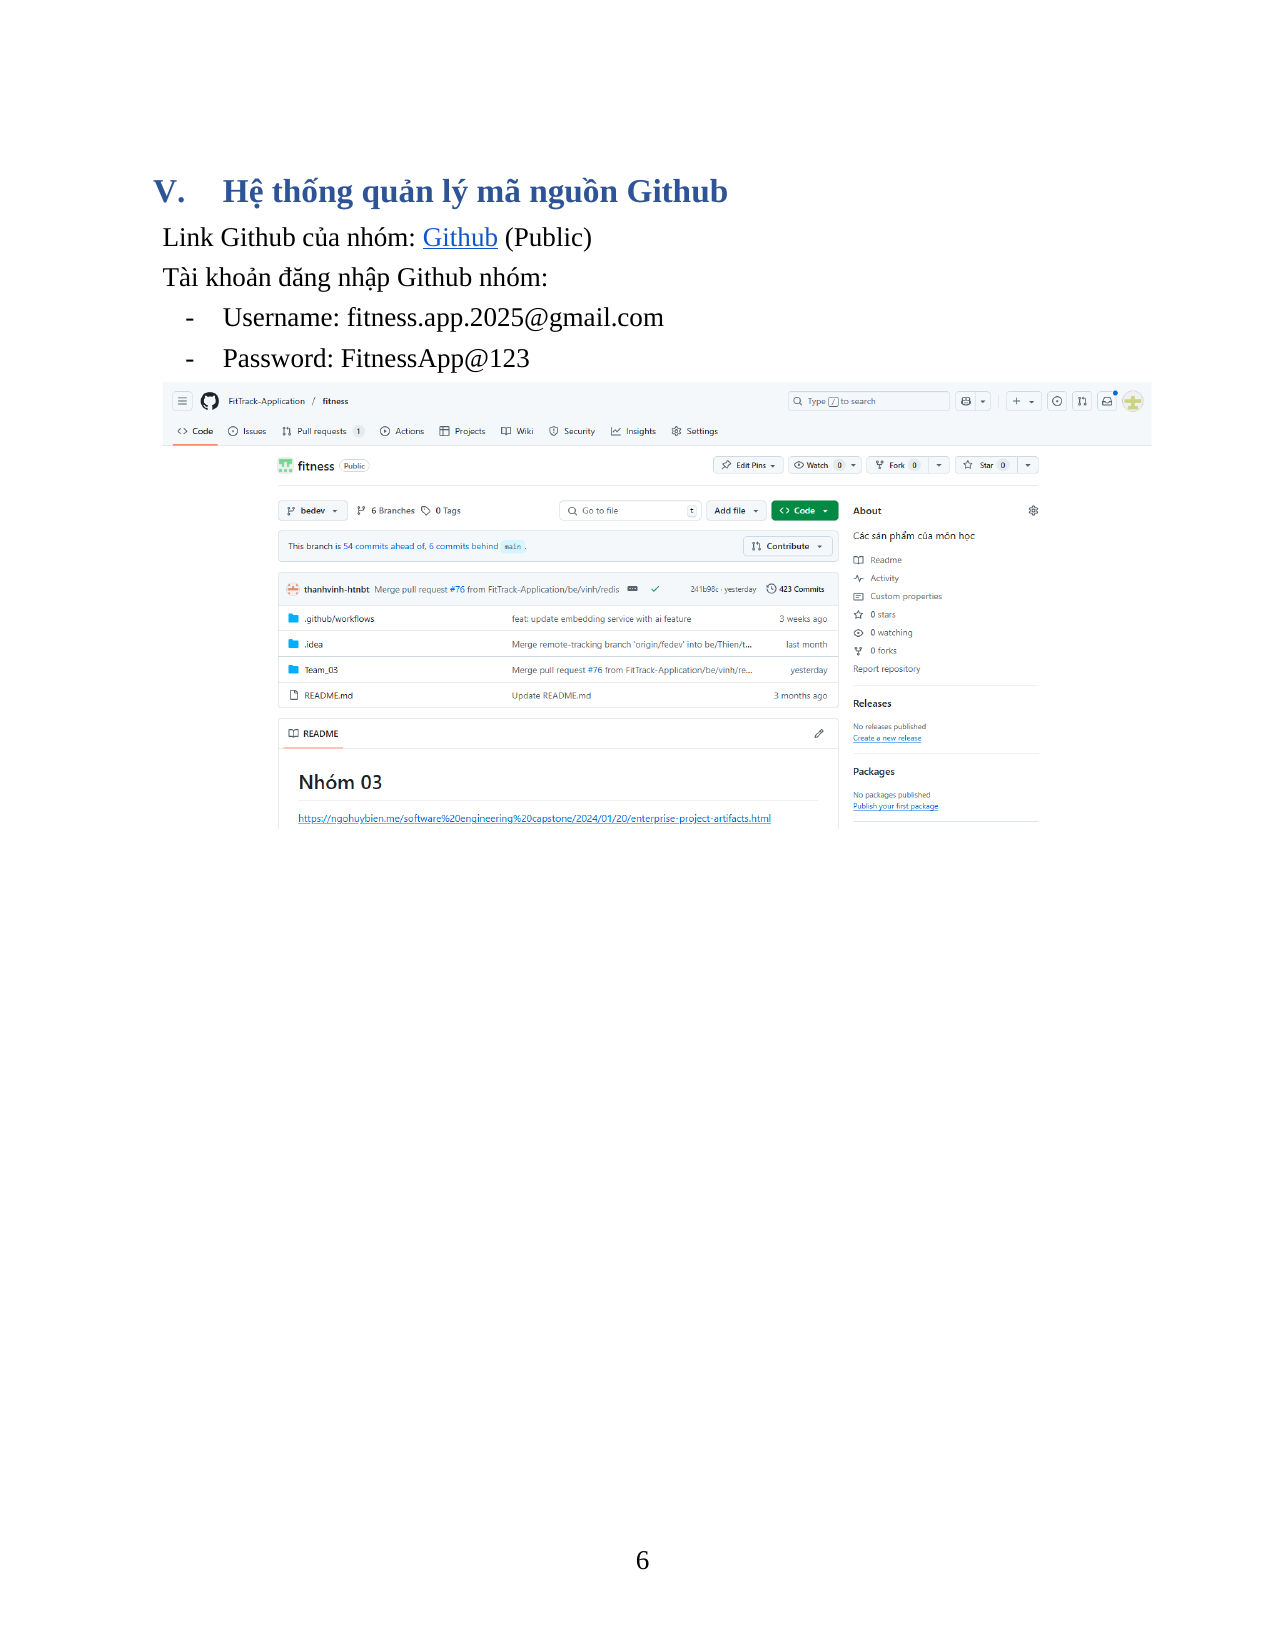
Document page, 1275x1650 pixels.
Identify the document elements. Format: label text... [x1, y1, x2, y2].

picture [162, 382, 1152, 829]
text Link Github của nhóm: Github (Public) [162, 221, 1137, 252]
text Tài khoản đăng nhập Github nhóm: [162, 261, 1137, 292]
subtitle Hệ thống quản lý mã nguồn Github [185, 171, 1137, 209]
list Password: FitnessApp@123 [185, 342, 1137, 373]
list Username: fitness.app.2025@gmail.com [185, 301, 1137, 333]
